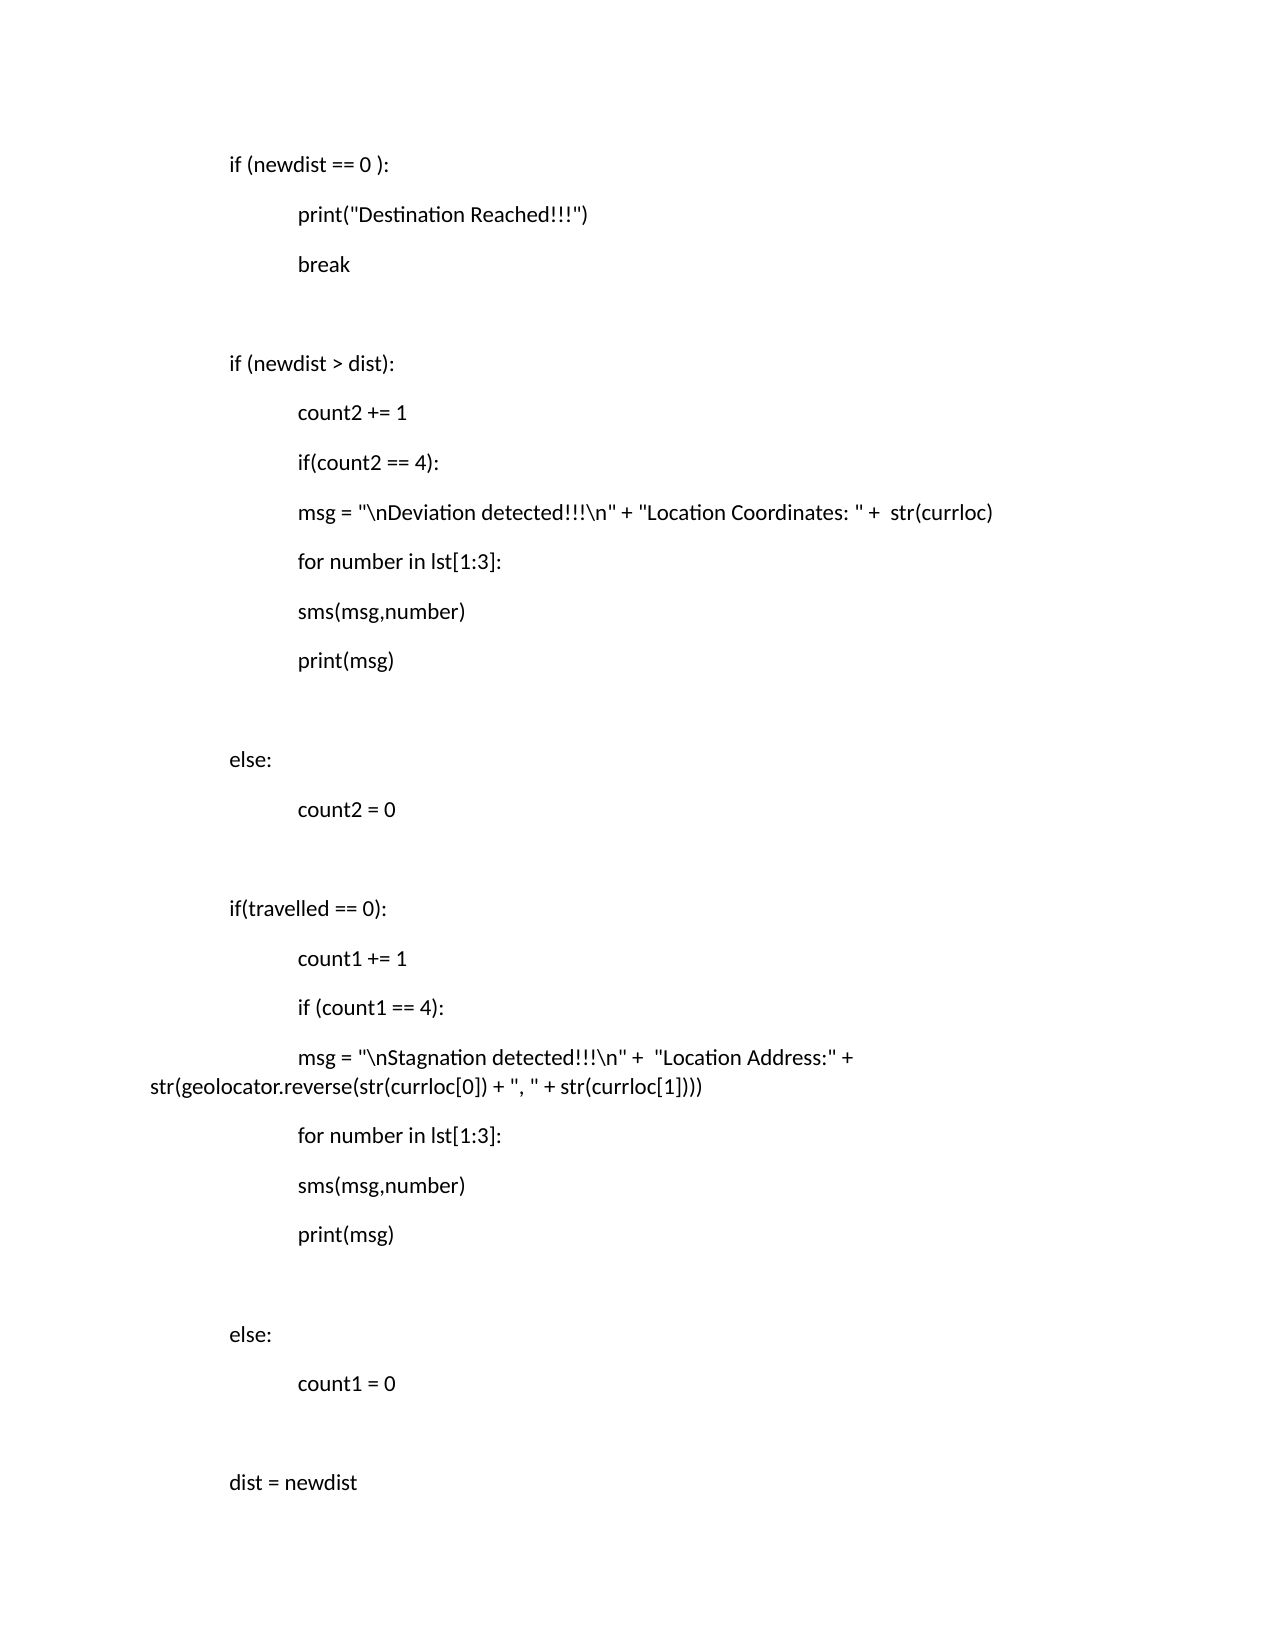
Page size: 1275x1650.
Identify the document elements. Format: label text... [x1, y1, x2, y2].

text count1 = 0 [150, 1369, 1125, 1397]
text if (count1 == 4): [150, 993, 1125, 1022]
text for number in lst[1:3]: [150, 1121, 1125, 1149]
text if (newdist > dist): [150, 348, 1125, 377]
text count2 += 1 [150, 398, 1125, 427]
text msg = "\nStagnation detected!!!\n" + "Location Address:" + str(geolocator.reverse(str(currloc[0]) + ", " + str(currloc[1]))) [150, 1042, 1125, 1100]
text print(msg) [150, 646, 1125, 674]
text sms(msg,number) [150, 596, 1125, 625]
text count1 += 1 [150, 943, 1125, 972]
text dist = newdist [150, 1468, 1125, 1497]
text count2 = 0 [150, 794, 1125, 823]
text else: [150, 745, 1125, 774]
text print("Destination Reached!!!") [150, 199, 1125, 228]
text sms(msg,number) [150, 1170, 1125, 1199]
text for number in lst[1:3]: [150, 547, 1125, 575]
text break [150, 249, 1125, 278]
text if(count2 == 4): [150, 447, 1125, 476]
text print(msg) [150, 1220, 1125, 1249]
text if (newdist == 0 ): [150, 150, 1125, 179]
text else: [150, 1319, 1125, 1348]
text msg = "\nDeviation detected!!!\n" + "Location Coordinates: " + str(currloc) [150, 497, 1125, 526]
text if(travelled == 0): [150, 894, 1125, 922]
